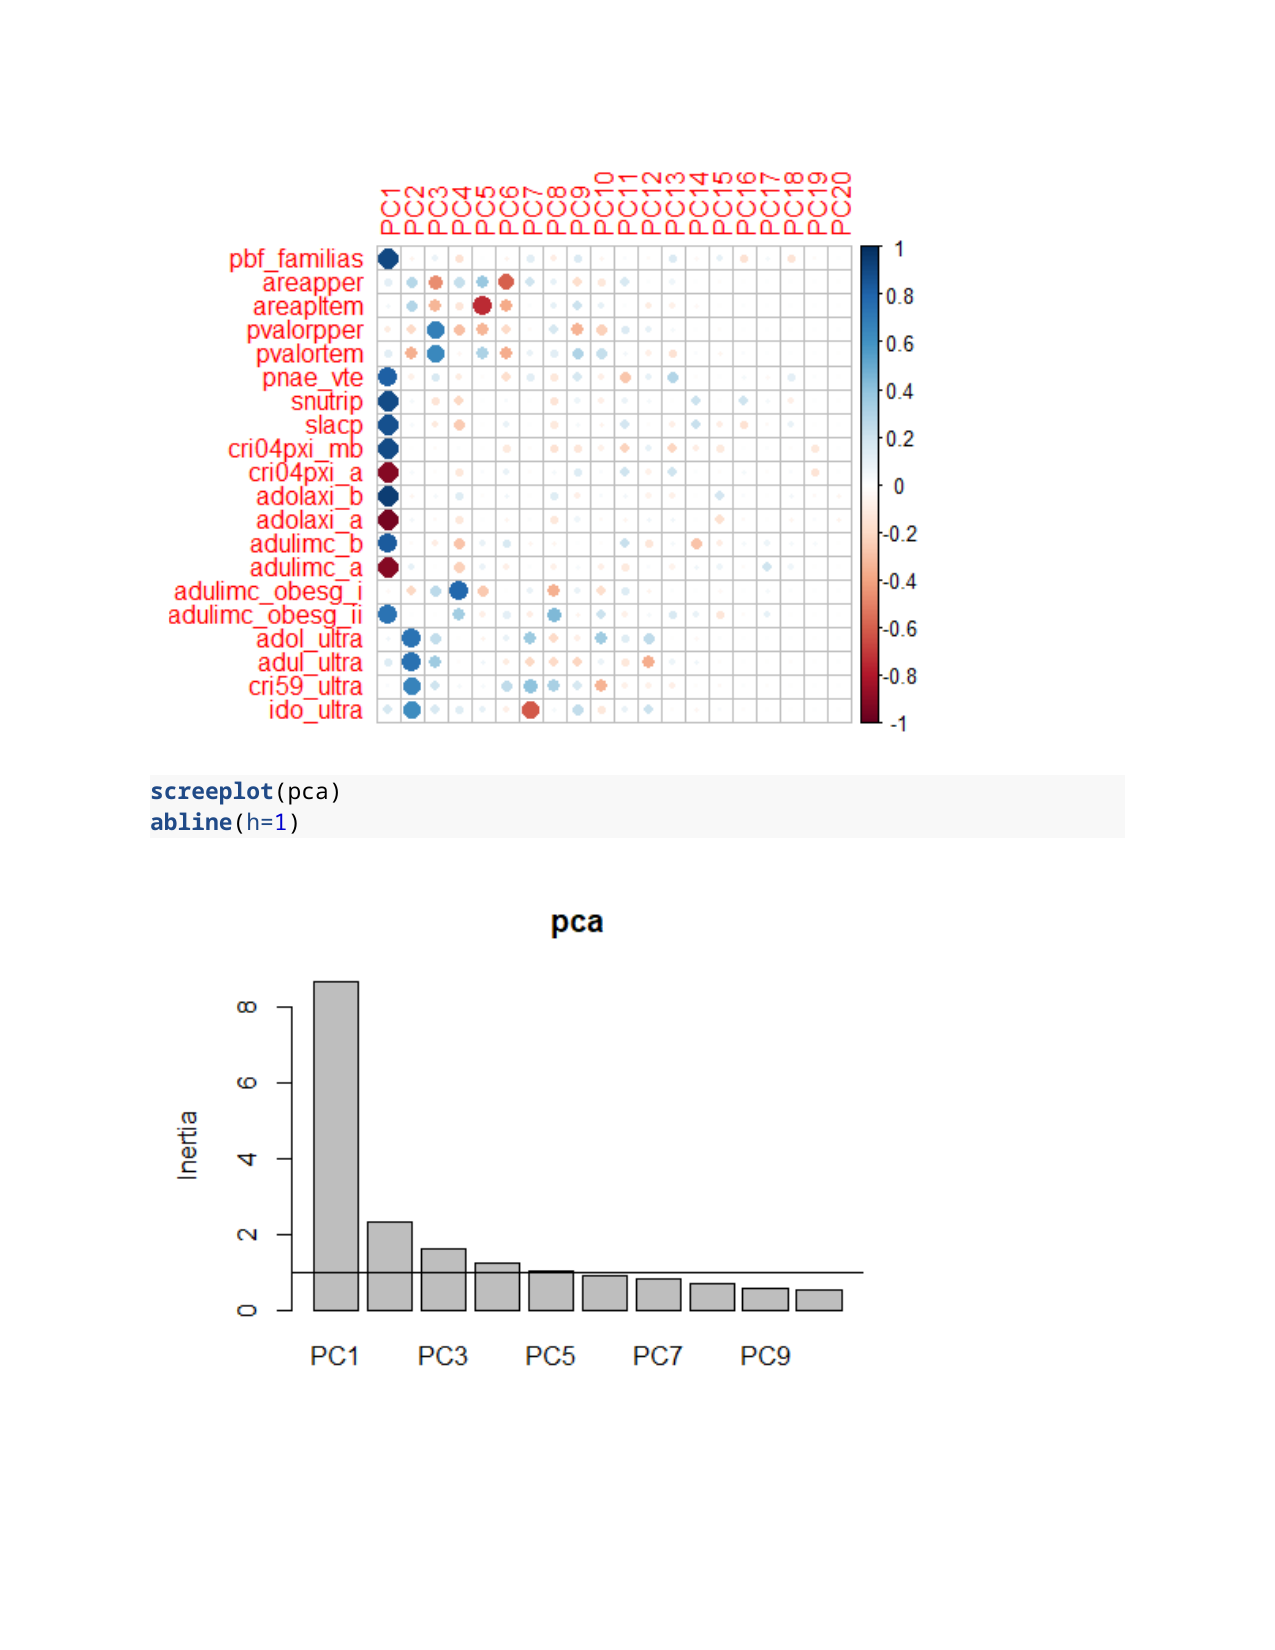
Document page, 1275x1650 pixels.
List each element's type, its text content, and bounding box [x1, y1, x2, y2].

picture [168, 858, 927, 1465]
text screeplot(pca) abline(h=1) [301, 775, 1125, 838]
picture [168, 150, 927, 757]
